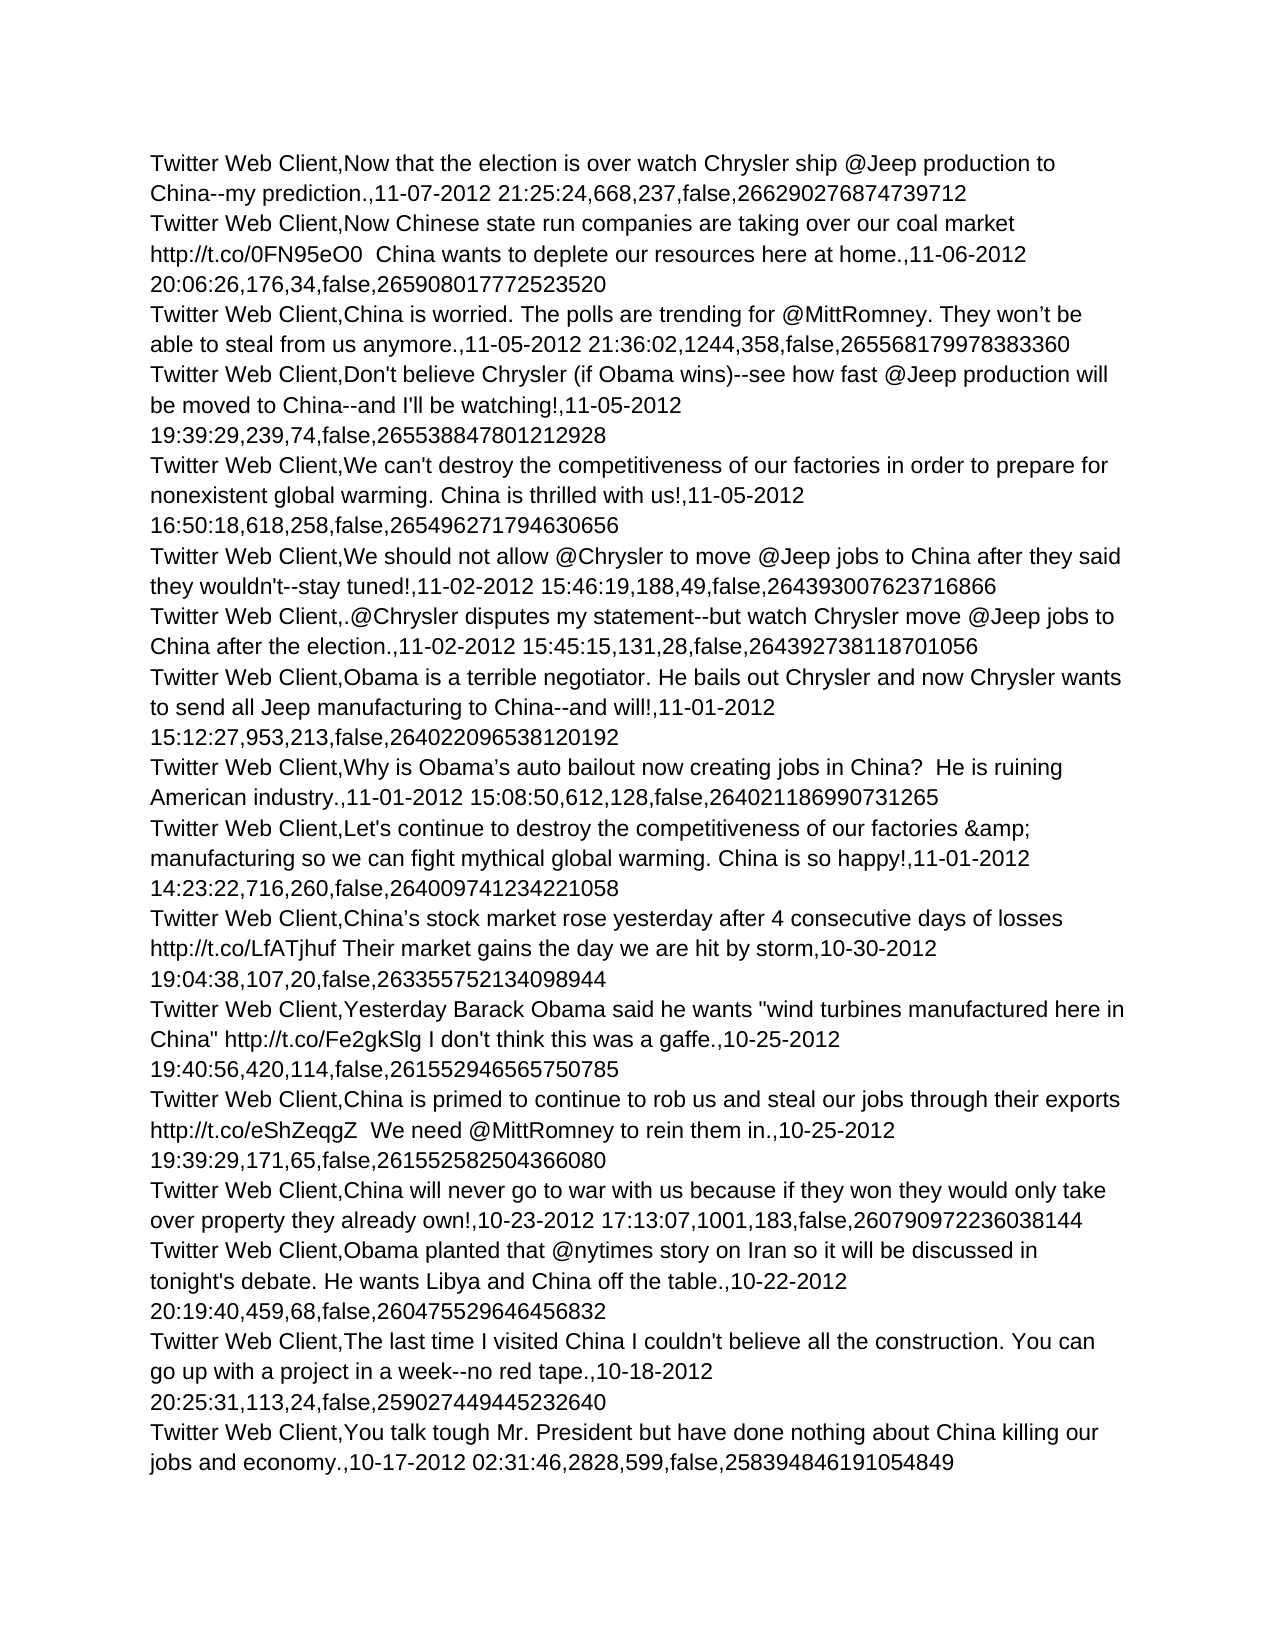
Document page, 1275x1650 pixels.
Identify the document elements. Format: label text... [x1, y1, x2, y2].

text Twitter Web Client,China will never go to war with us because if they won they would only take over property they already own!,10-23-2012 17:13:07,1001,183,false,260790972236038144 [150, 1177, 1125, 1234]
text Twitter Web Client,We can't destroy the competitiveness of our factories in order to prepare for nonexistent global warming. China is thrilled with us!,11-05-2012 16:50:18,618,258,false,265496271794630656 [150, 452, 1125, 539]
text Twitter Web Client,Now that the election is over watch Chrysler ship @Jeep production to China--my prediction.,11-07-2012 21:25:24,668,237,false,266290276874739712 [150, 150, 1125, 207]
text Twitter Web Client,Don't believe Chrysler (if Obama wins)--see how fast @Jeep production will be moved to China--and I'll be watching!,11-05-2012 19:39:29,239,74,false,265538847801212928 [150, 361, 1125, 448]
text Twitter Web Client,Now Chinese state run companies are taking over our coal market http://t.co/0FN95eO0 China wants to deplete our resources here at home.,11-06-2012 20:06:26,176,34,false,265908017772523520 [150, 210, 1125, 297]
text Twitter Web Client,Why is Obama’s auto bailout now creating jobs in China? He is ruining American industry.,11-01-2012 15:08:50,612,128,false,264021186990731265 [150, 754, 1125, 811]
text Twitter Web Client,Yesterday Barack Obama said he wants "wind turbines manufactured here in China" http://t.co/Fe2gkSlg I don't think this was a gaffe.,10-25-2012 19:40:56,420,114,false,261552946565750785 [150, 996, 1125, 1083]
text Twitter Web Client,The last time I visited China I couldn't believe all the construction. You can go up with a project in a week--no red tape.,10-18-2012 20:25:31,113,24,false,259027449445232640 [150, 1328, 1125, 1415]
text Twitter Web Client,You talk tough Mr. President but have done nothing about China killing our jobs and economy.,10-17-2012 02:31:46,2828,599,false,258394846191054849 [150, 1419, 1125, 1475]
text Twitter Web Client,Let's continue to destroy the competitiveness of our factories &amp; manufacturing so we can fight mythical global warming. China is so happy!,11-01-2012 14:23:22,716,260,false,264009741234221058 [150, 814, 1125, 901]
text Twitter Web Client,Obama is a terrible negotiator. He bails out Chrysler and now Chrysler wants to send all Jeep manufacturing to China--and will!,11-01-2012 15:12:27,953,213,false,264022096538120192 [150, 663, 1125, 750]
text Twitter Web Client,China’s stock market rose yesterday after 4 consecutive days of losses http://t.co/LfATjhuf Their market gains the day we are hit by storm,10-30-2012 19:04:38,107,20,false,263355752134098944 [150, 905, 1125, 992]
text Twitter Web Client,China is primed to continue to rob us and steal our jobs through their exports http://t.co/eShZeqgZ We need @MittRomney to rein them in.,10-25-2012 19:39:29,171,65,false,261552582504366080 [150, 1086, 1125, 1173]
text Twitter Web Client,China is worried. The polls are trending for @MittRomney. They won’t be able to steal from us anymore.,11-05-2012 21:36:02,1244,358,false,265568179978383360 [150, 301, 1125, 358]
text Twitter Web Client,Obama planted that @nytimes story on Iran so it will be discussed in tonight's debate. He wants Libya and China off the table.,10-22-2012 20:19:40,459,68,false,260475529646456832 [150, 1237, 1125, 1324]
text Twitter Web Client,.@Chrysler disputes my statement--but watch Chrysler move @Jeep jobs to China after the election.,11-02-2012 15:45:15,131,28,false,264392738118701056 [150, 603, 1125, 660]
text Twitter Web Client,We should not allow @Chrysler to move @Jeep jobs to China after they said they wouldn't--stay tuned!,11-02-2012 15:46:19,188,49,false,264393007623716866 [150, 543, 1125, 599]
